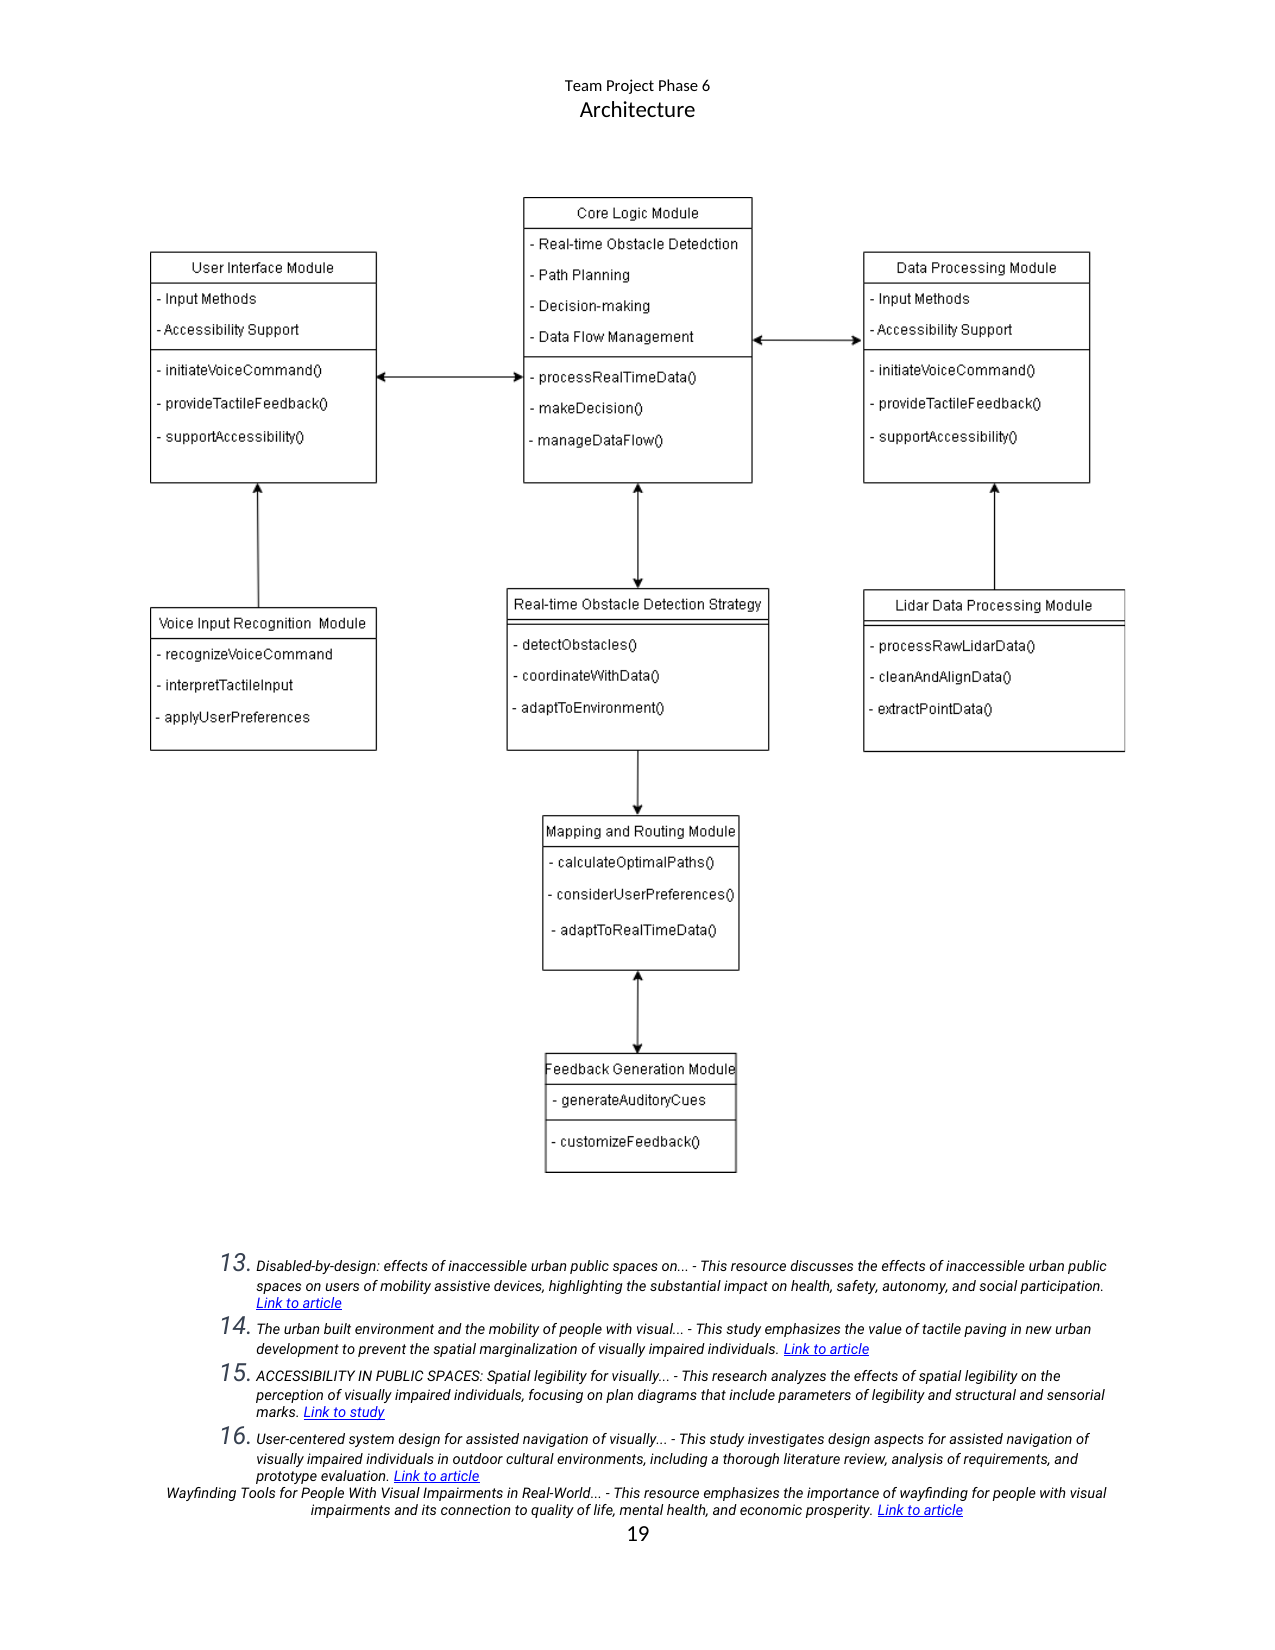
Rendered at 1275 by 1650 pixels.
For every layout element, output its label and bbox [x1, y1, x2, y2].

picture [150, 197, 1125, 1173]
